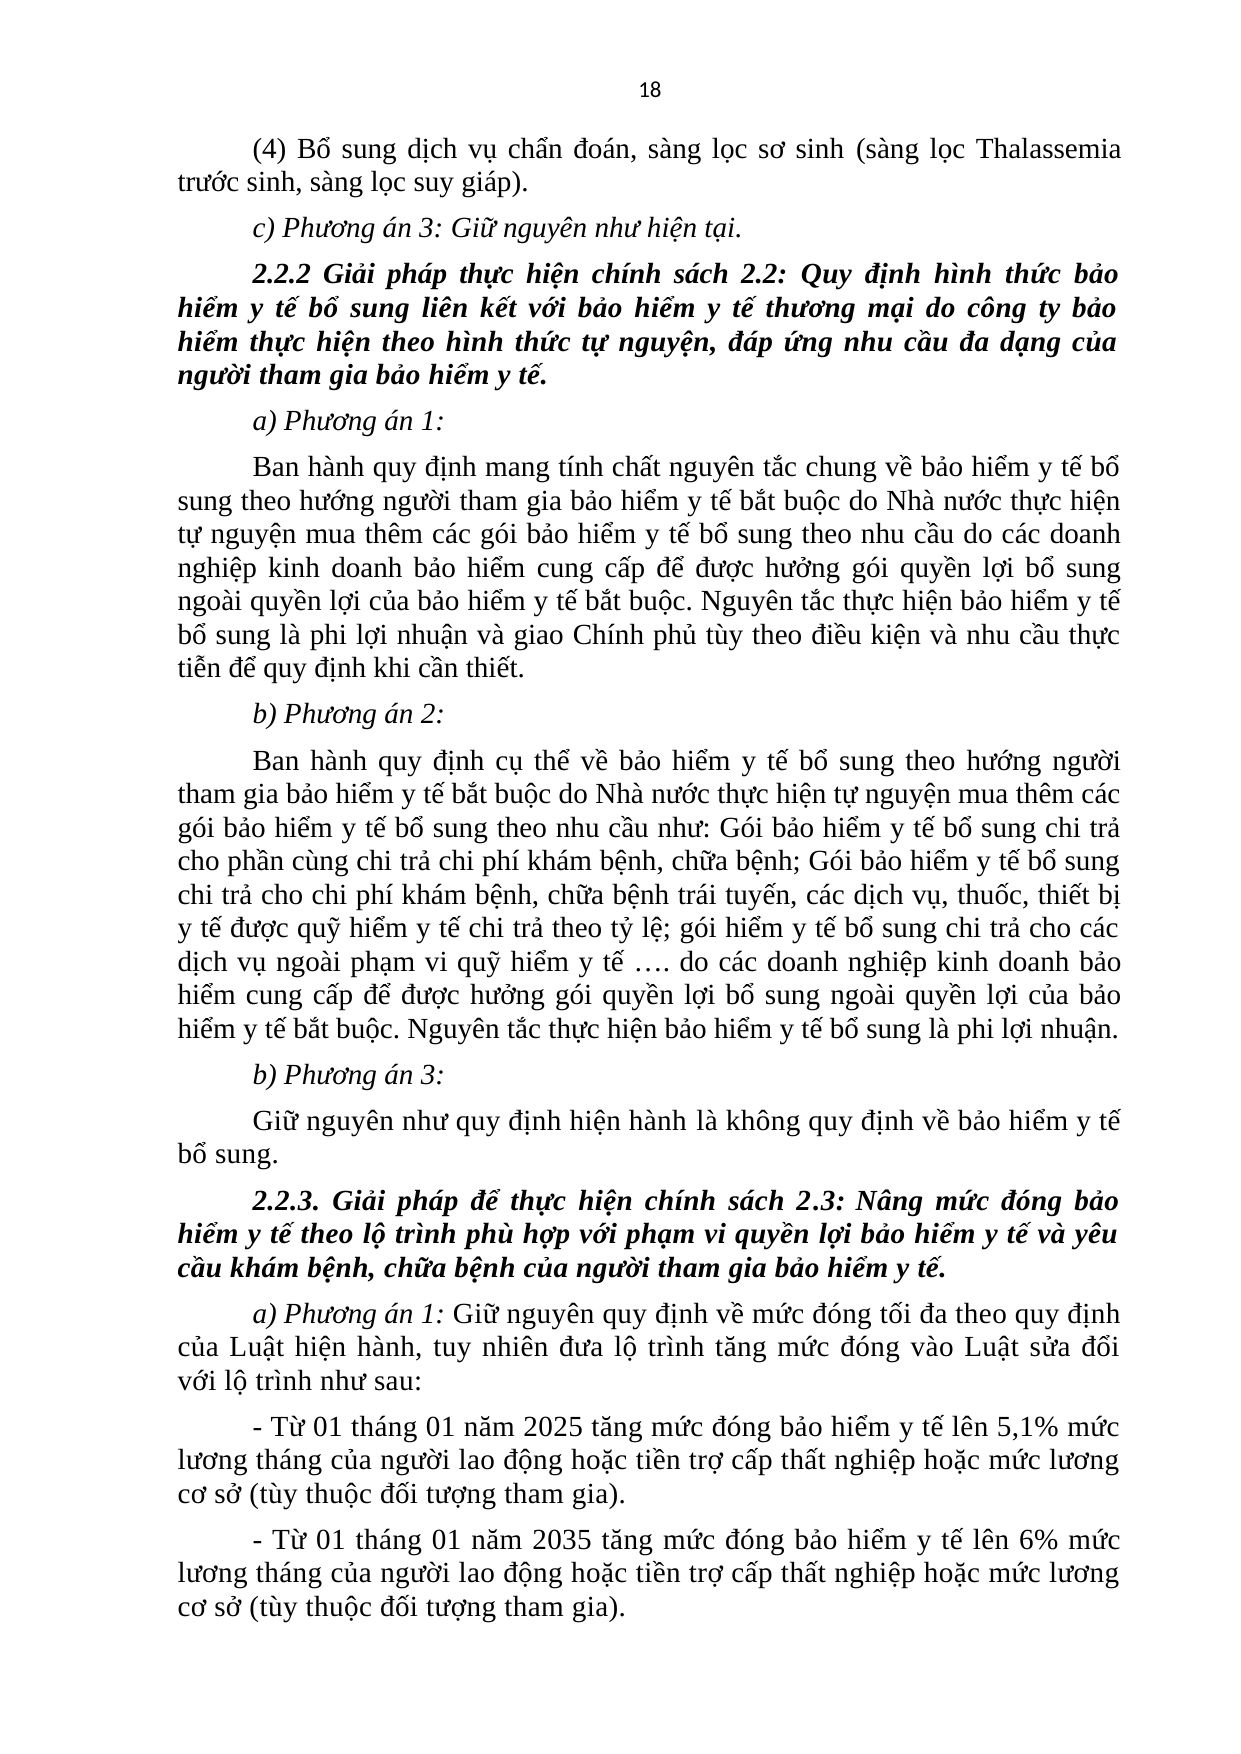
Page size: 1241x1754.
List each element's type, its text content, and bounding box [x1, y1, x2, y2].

text b) Phương án 3: [177, 1057, 1122, 1091]
text b) Phương án 2: [177, 697, 1122, 730]
text Ban hành quy định cụ thể về bảo hiểm y tế bổ sung theo hướng người tham gia bảo hiểm y tế bắt buộc do Nhà nước thực hiện tự nguyện mua thêm các gói bảo hiểm y tế bổ sung theo nhu cầu như: Gói bảo hiểm y tế bổ sung chi trả cho phần cùng chi trả chi phí khám bệnh, chữa bệnh; Gói bảo hiểm y tế bổ sung chi trả cho chi phí khám bệnh, chữa bệnh trái tuyến, các dịch vụ, thuốc, thiết bị y tế được quỹ hiểm y tế chi trả theo tỷ lệ; gói hiểm y tế bổ sung chi trả cho các dịch vụ ngoài phạm vi quỹ hiểm y tế …. do các doanh nghiệp kinh doanh bảo hiểm cung cấp để được hưởng gói quyền lợi bổ sung ngoài quyền lợi của bảo hiểm y tế bắt buộc. Nguyên tắc thực hiện bảo hiểm y tế bổ sung là phi lợi nhuận. [177, 743, 1122, 1044]
text a) Phương án 1: [177, 403, 1122, 437]
subtitle 2.2.2 Giải pháp thực hiện chính sách 2.2: Quy định hình thức bảo hiểm y tế bổ sung liên kết với bảo hiểm y tế thương mại do công ty bảo hiểm thực hiện theo hình thức tự nguyện, đáp ứng nhu cầu đa dạng của người tham gia bảo hiểm y tế. [177, 257, 1122, 391]
text Giữ nguyên như quy định hiện hành là không quy định về bảo hiểm y tế bổ sung. [177, 1103, 1122, 1170]
text c) Phương án 3: Giữ nguyên như hiện tại. [177, 211, 1122, 244]
text Ban hành quy định mang tính chất nguyên tắc chung về bảo hiểm y tế bổ sung theo hướng người tham gia bảo hiểm y tế bắt buộc do Nhà nước thực hiện tự nguyện mua thêm các gói bảo hiểm y tế bổ sung theo nhu cầu do các doanh nghiệp kinh doanh bảo hiểm cung cấp để được hưởng gói quyền lợi bổ sung ngoài quyền lợi của bảo hiểm y tế bắt buộc. Nguyên tắc thực hiện bảo hiểm y tế bổ sung là phi lợi nhuận và giao Chính phủ tùy theo điều kiện và nhu cầu thực tiễn để quy định khi cần thiết. [177, 449, 1122, 684]
text - Từ 01 tháng 01 năm 2025 tăng mức đóng bảo hiểm y tế lên 5,1% mức lương tháng của người lao động hoặc tiền trợ cấp thất nghiệp hoặc mức lương cơ sở (tùy thuộc đối tượng tham gia). [177, 1409, 1122, 1509]
text (4) Bổ sung dịch vụ chẩn đoán, sàng lọc sơ sinh (sàng lọc Thalassemia trước sinh, sàng lọc suy giáp). [177, 131, 1122, 198]
text a) Phương án 1: Giữ nguyên quy định về mức đóng tối đa theo quy định của Luật hiện hành, tuy nhiên đưa lộ trình tăng mức đóng vào Luật sửa đổi với lộ trình như sau: [177, 1296, 1122, 1396]
text 2.2.3. Giải pháp để thực hiện chính sách 2.3: Nâng mức đóng bảo hiểm y tế theo lộ trình phù hợp với phạm vi quyền lợi bảo hiểm y tế và yêu cầu khám bệnh, chữa bệnh của người tham gia bảo hiểm y tế. [177, 1183, 1122, 1283]
